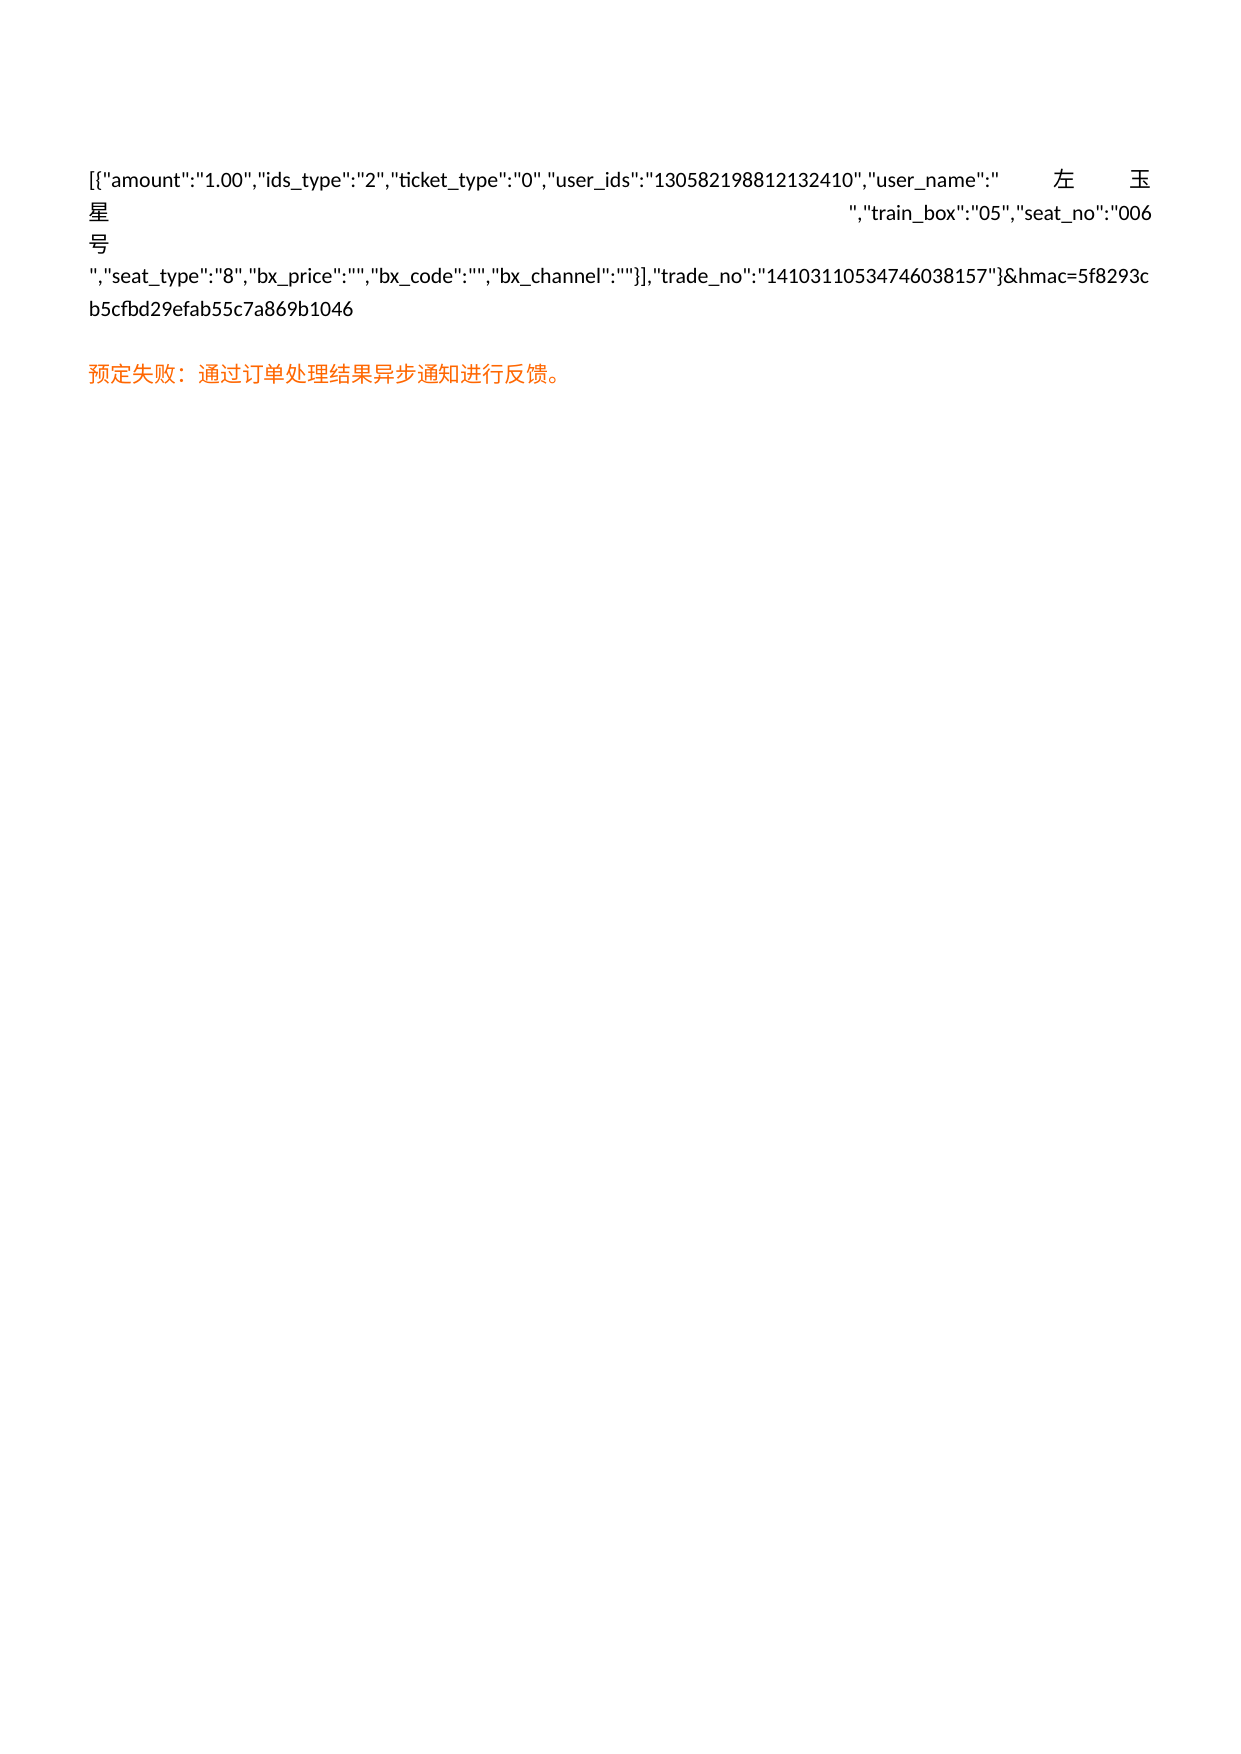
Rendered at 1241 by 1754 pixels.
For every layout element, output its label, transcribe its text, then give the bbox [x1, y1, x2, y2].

text 预定失败：通过订单处理结果异步通知进行反馈。 [89, 357, 1152, 389]
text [89, 162, 1152, 324]
